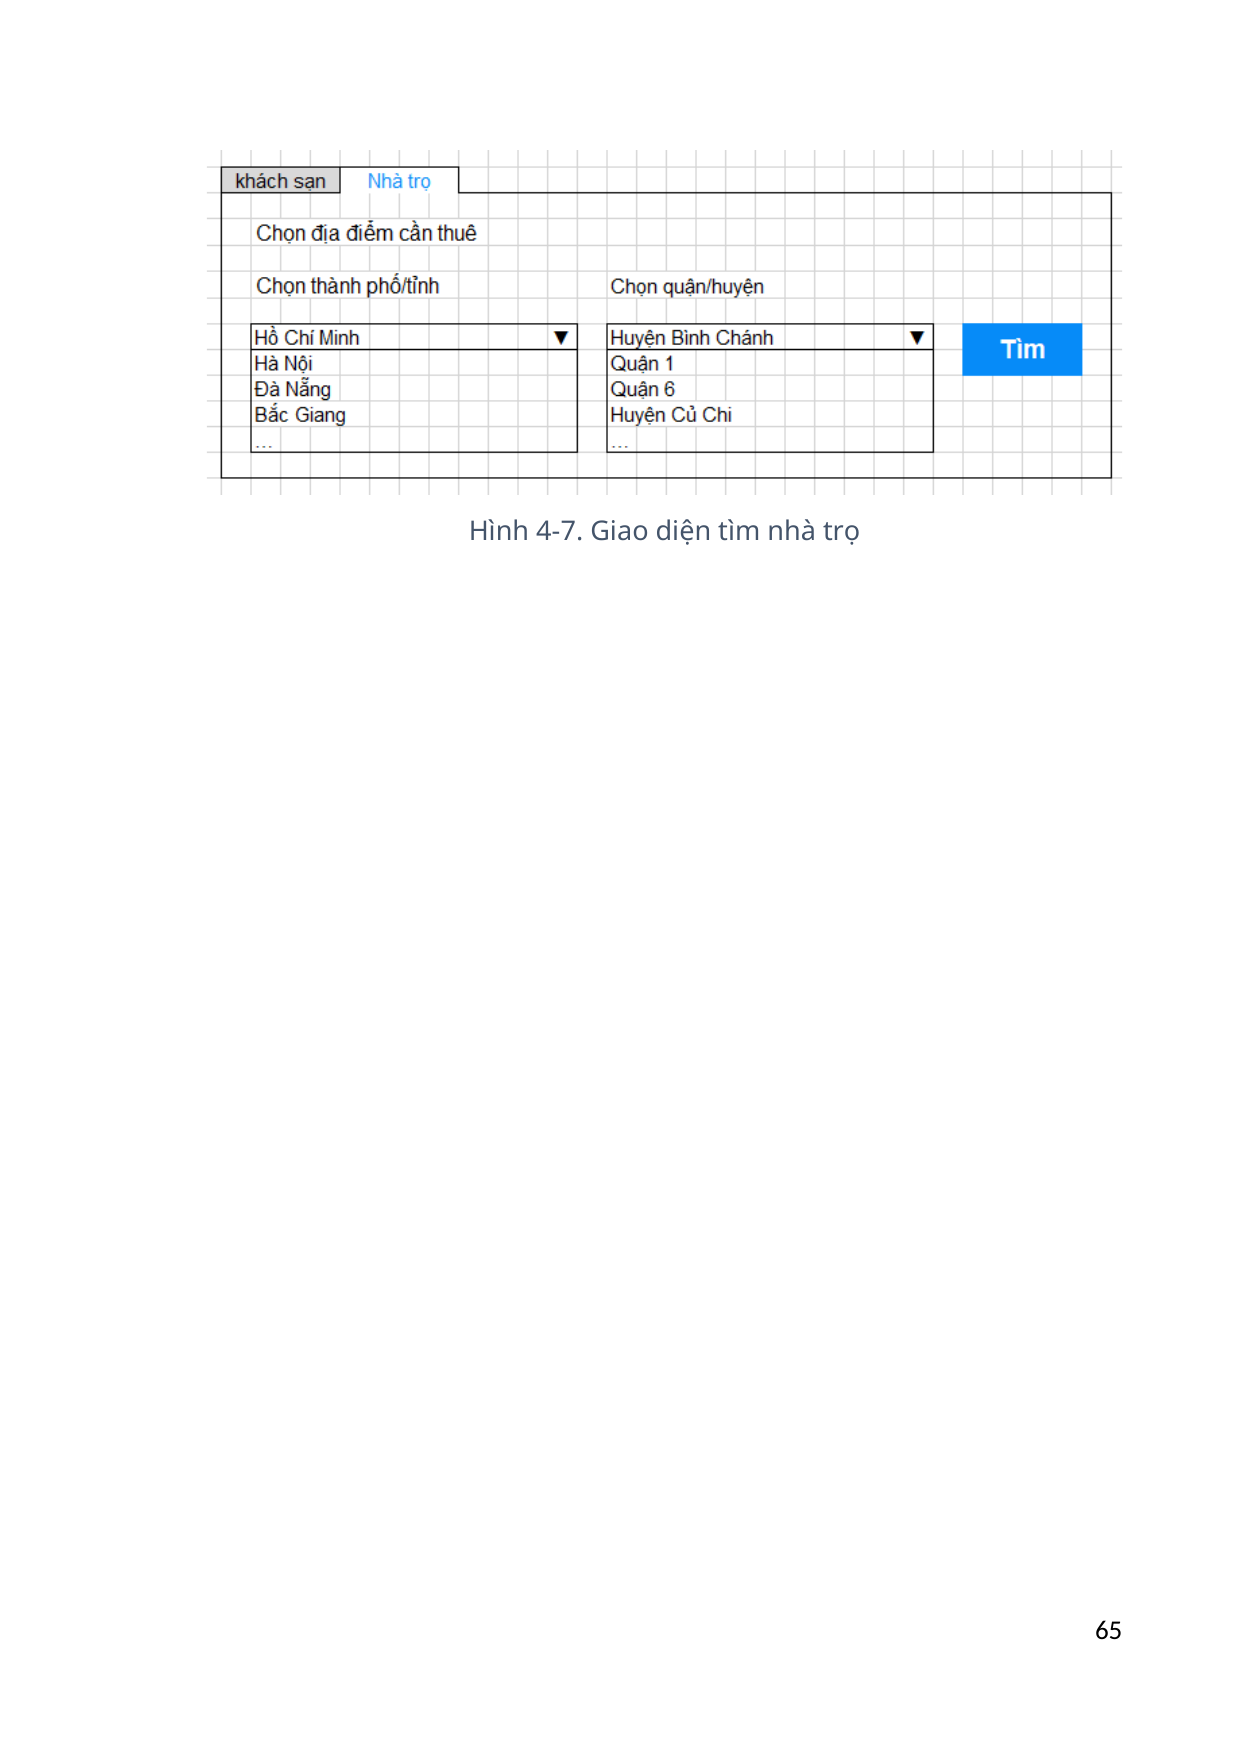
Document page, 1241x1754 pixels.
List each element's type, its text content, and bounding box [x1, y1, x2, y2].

picture [206, 150, 1123, 495]
text Hình 4-7. Giao diện tìm nhà trọ [207, 511, 1122, 548]
